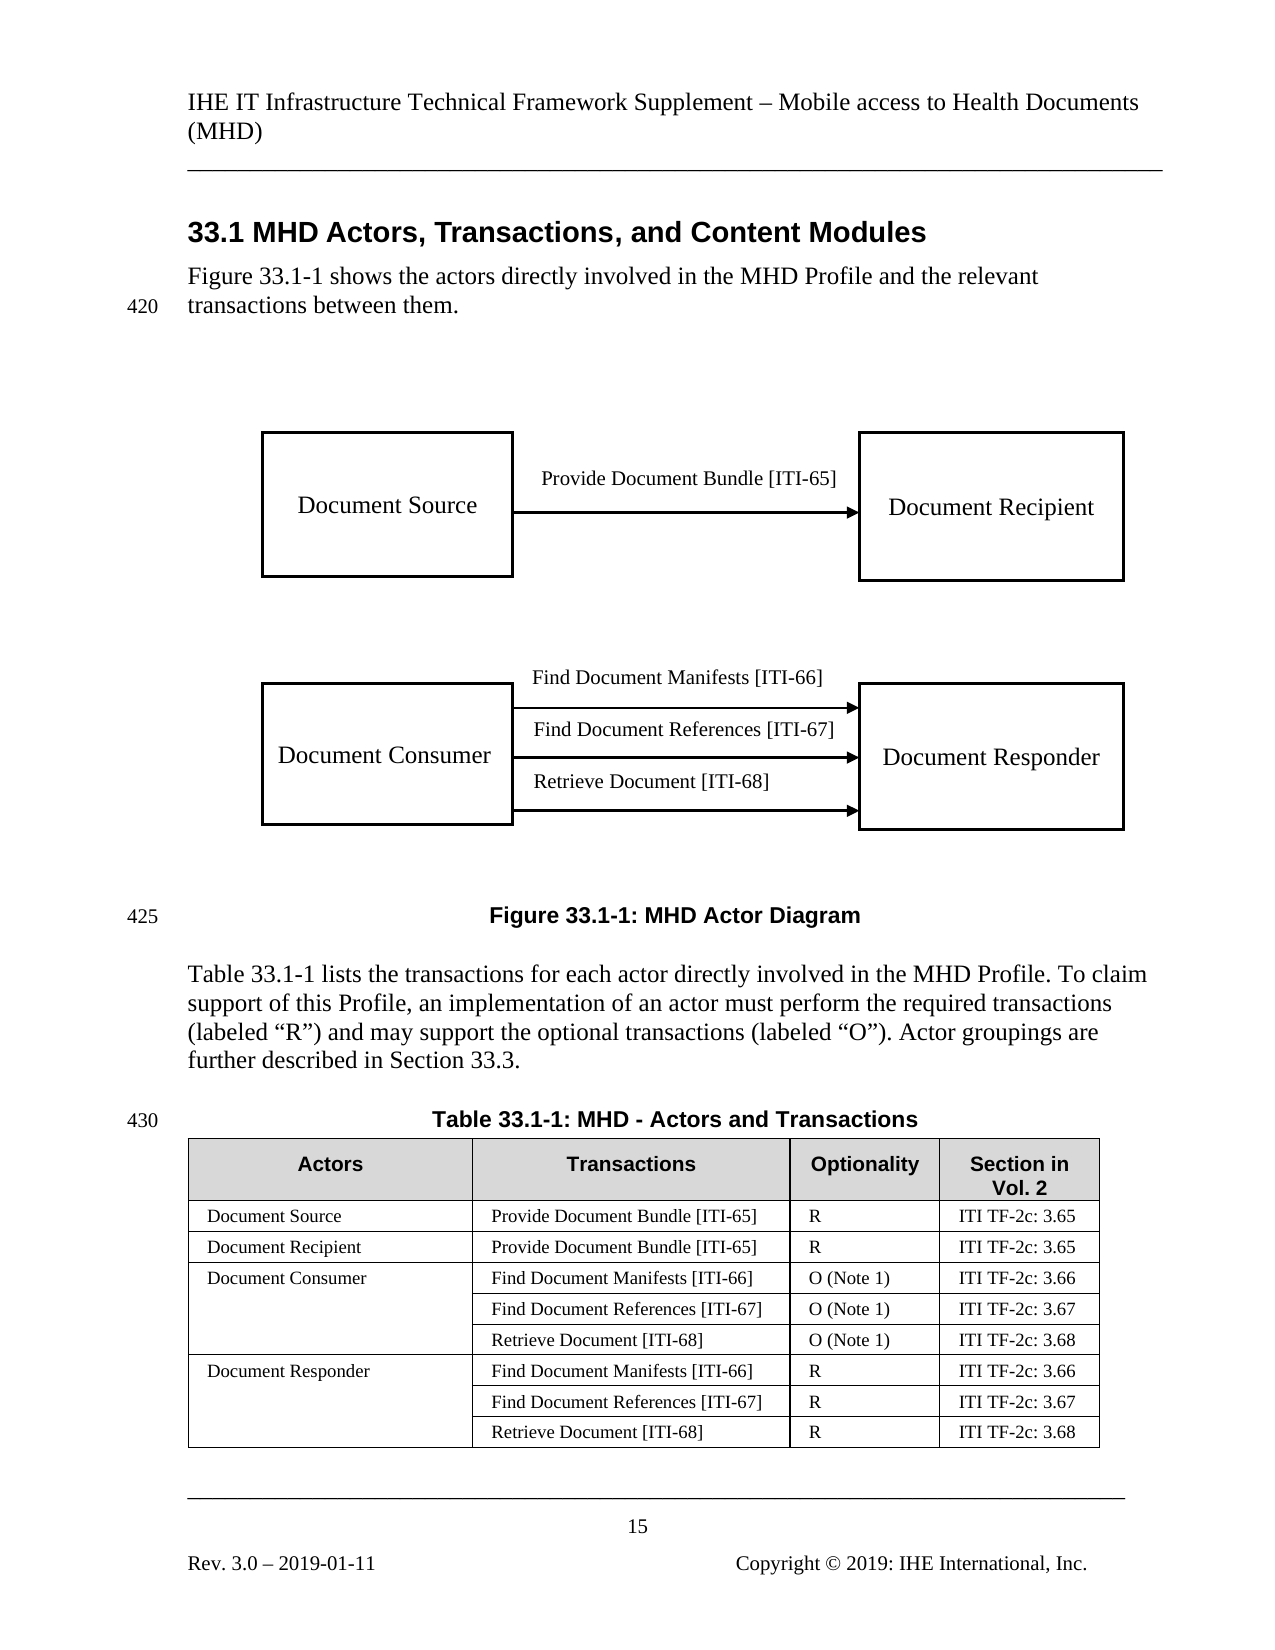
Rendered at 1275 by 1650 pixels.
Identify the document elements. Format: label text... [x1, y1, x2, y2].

table_header Actors [189, 1139, 472, 1200]
table_cell Find Document References [ITI-67] [473, 1294, 789, 1323]
table_cell ITI TF-2c: 3.65 [940, 1232, 1099, 1262]
table_cell ITI TF-2c: 3.66 [940, 1355, 1099, 1385]
table_cell O (Note 1) [791, 1263, 939, 1292]
table_cell Find Document Manifests [ITI-66] [473, 1263, 789, 1292]
table_cell O (Note 1) [791, 1325, 939, 1354]
table_cell O (Note 1) [791, 1294, 939, 1323]
table_header Optionality [791, 1139, 939, 1200]
table_cell ITI TF-2c: 3.68 [940, 1325, 1099, 1354]
table_cell ITI TF-2c: 3.67 [940, 1294, 1099, 1323]
table_cell Document Recipient [189, 1232, 472, 1262]
title Table 33.1-1: MHD - Actors and Transactions [187, 1106, 1162, 1132]
table_cell ITI TF-2c: 3.67 [940, 1386, 1099, 1416]
table_header Transactions [473, 1139, 789, 1200]
table_cell Provide Document Bundle [ITI-65] [473, 1201, 789, 1231]
table_cell R [791, 1417, 939, 1447]
table_cell Document Consumer [189, 1263, 472, 1354]
table_cell R [791, 1201, 939, 1231]
table_cell Find Document Manifests [ITI-66] [473, 1355, 789, 1385]
title Figure 33.1-1: MHD Actor Diagram [187, 902, 1162, 928]
table_cell Find Document References [ITI-67] [473, 1386, 789, 1416]
table_cell Retrieve Document [ITI-68] [473, 1417, 789, 1447]
table_cell R [791, 1355, 939, 1385]
subtitle 33.1 MHD Actors, Transactions, and Content Modules [187, 215, 1162, 248]
table_cell ITI TF-2c: 3.65 [940, 1201, 1099, 1231]
table_header Section in Vol. 2 [940, 1139, 1099, 1200]
text Table 33.1-1 lists the transactions for each actor directly involved in the MHD Profile. To claim support of this Profile, an implementation of an actor must perform the required transactions (labeled “R”) and may support the optional transactions (labeled “O”). Actor groupings are further described in Section 33.3. [187, 959, 1162, 1074]
table_cell Provide Document Bundle [ITI-65] [473, 1232, 789, 1262]
table_cell Document Source [189, 1201, 472, 1231]
table_cell R [791, 1386, 939, 1416]
table_cell R [791, 1232, 939, 1262]
table_cell ITI TF-2c: 3.66 [940, 1263, 1099, 1292]
table_cell Retrieve Document [ITI-68] [473, 1325, 789, 1354]
text Figure 33.1-1 shows the actors directly involved in the MHD Profile and the relevant transactions between them. [187, 261, 1162, 318]
table_cell Document Responder [189, 1355, 472, 1447]
table_cell ITI TF-2c: 3.68 [940, 1417, 1099, 1447]
